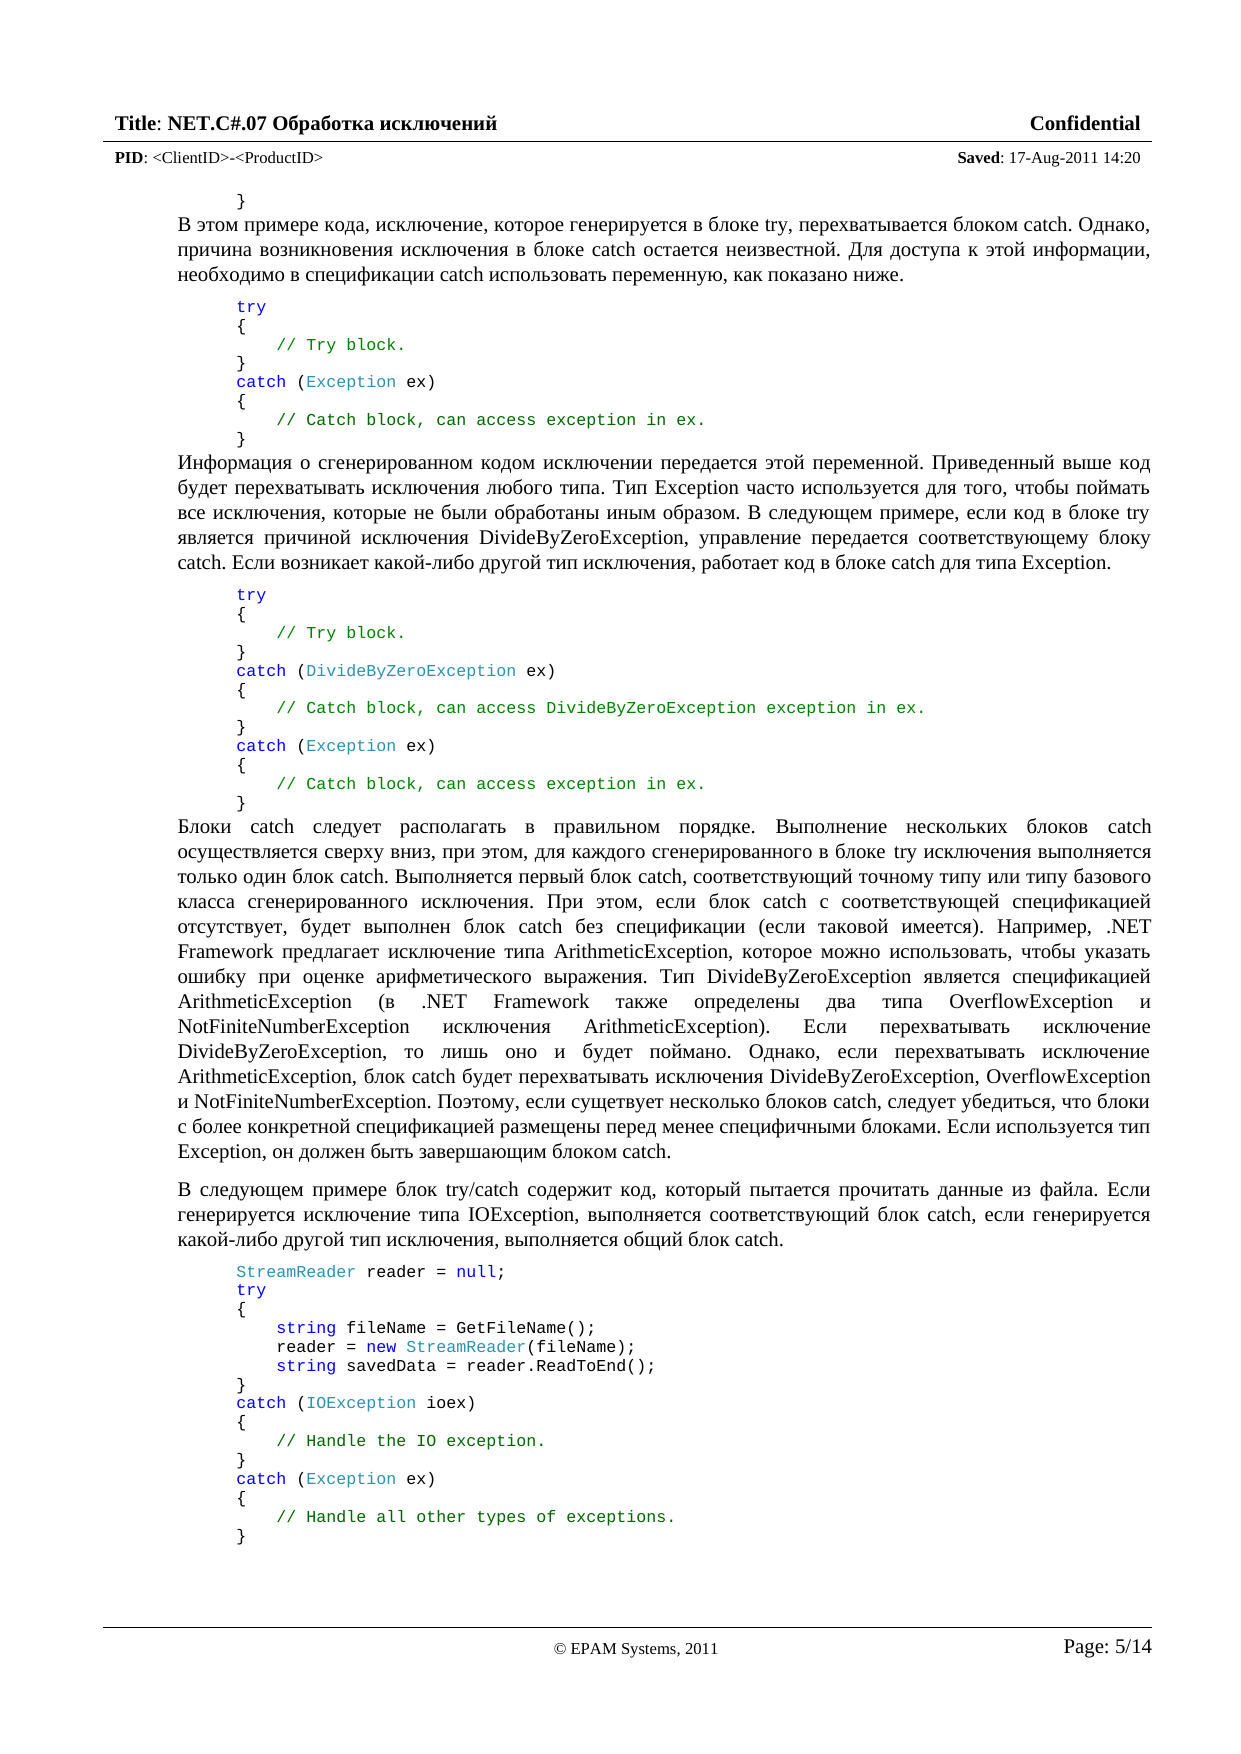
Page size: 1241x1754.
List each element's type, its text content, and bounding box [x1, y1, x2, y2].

text catch (Exception ex) [236, 374, 1107, 393]
text { [236, 1489, 1107, 1508]
text StreamReader reader = null; [236, 1263, 1107, 1282]
text { [236, 393, 1107, 412]
text } [236, 1376, 1107, 1395]
text } [236, 192, 1107, 211]
text try [236, 587, 1107, 606]
text catch (Exception ex) [236, 738, 1107, 757]
text // Try block. [236, 624, 1107, 643]
text В следующем примере блок try/catch содержит код, который пытается прочитать данные из файла. Если генерируется исключение типа IOException, выполняется соответствующий блок catch, если генерируется какой-либо другой тип исключения, выполняется общий блок catch. [177, 1176, 1152, 1251]
text catch (Exception ex) [236, 1471, 1107, 1489]
text { [236, 757, 1107, 775]
text { [236, 317, 1107, 336]
text В этом примере кода, исключение, которое генерируется в блоке try, перехватывается блоком catch. Однако, причина возникновения исключения в блоке catch остается неизвестной. Для доступа к этой информации, необходимо в спецификации catch использовать переменную, как показано ниже. [177, 211, 1152, 286]
text // Try block. [236, 336, 1107, 355]
text catch (DivideByZeroException ex) [236, 662, 1107, 681]
text try [236, 1282, 1107, 1301]
text } [236, 1452, 1107, 1471]
text } [236, 794, 1107, 813]
text } [236, 719, 1107, 738]
text catch (IOException ioex) [236, 1395, 1107, 1414]
text // Handle all other types of exceptions. [236, 1508, 1107, 1527]
text // Catch block, can access DivideByZeroException exception in ex. [236, 700, 1107, 719]
text } [236, 431, 1107, 449]
text Информация о сгенерированном кодом исключении передается этой переменной. Приведенный выше код будет перехватывать исключения любого типа. Тип Exception часто используется для того, чтобы поймать все исключения, которые не были обработаны иным образом. В следующем примере, если код в блоке try является причиной исключения DivideByZeroException, управление передается соответствующему блоку catch. Если возникает какой-либо другой тип исключения, работает код в блоке catch для типа Exception. [177, 449, 1152, 574]
text } [236, 355, 1107, 374]
text { [236, 606, 1107, 624]
text // Catch block, can access exception in ex. [236, 412, 1107, 431]
text } [236, 1527, 1107, 1546]
text Блоки catch следует располагать в правильном порядке. Выполнение нескольких блоков catch осуществляется сверху вниз, при этом, для каждого сгенерированного в блоке try исключения выполняется только один блок catch. Выполняется первый блок catch, соответствующий точному типу или типу базового класса сгенерированного исключения. При этом, если блок catch с соответствующей спецификацией отсутствует, будет выполнен блок catch без спецификации (если таковой имеется). Например, .NET Framework предлагает исключение типа ArithmeticException, которое можно использовать, чтобы указать ошибку при оценке арифметического выражения. Тип DivideByZeroException является спецификацией ArithmeticException (в .NET Framework также определены два типа OverflowException и NotFiniteNumberException исключения ArithmeticException). Если перехватывать исключение DivideByZeroException, то лишь оно и будет поймано. Однако, если перехватывать исключение ArithmeticException, блок catch будет перехватывать исключения DivideByZeroException, OverflowException и NotFiniteNumberException. Поэтому, если сущетвует несколько блоков catch, следует убедиться, что блоки с более конкретной спецификацией размещены перед менее специфичными блоками. Если используется тип Exception, он должен быть завершающим блоком catch. [177, 813, 1152, 1163]
text { [236, 1301, 1107, 1320]
text } [236, 643, 1107, 662]
text string fileName = GetFileName(); [236, 1320, 1107, 1338]
text { [236, 681, 1107, 700]
text { [236, 1414, 1107, 1433]
text // Catch block, can access exception in ex. [236, 775, 1107, 794]
text try [236, 298, 1107, 317]
text string savedData = reader.ReadToEnd(); [236, 1357, 1107, 1376]
text // Handle the IO exception. [236, 1433, 1107, 1452]
text reader = new StreamReader(fileName); [236, 1338, 1107, 1357]
